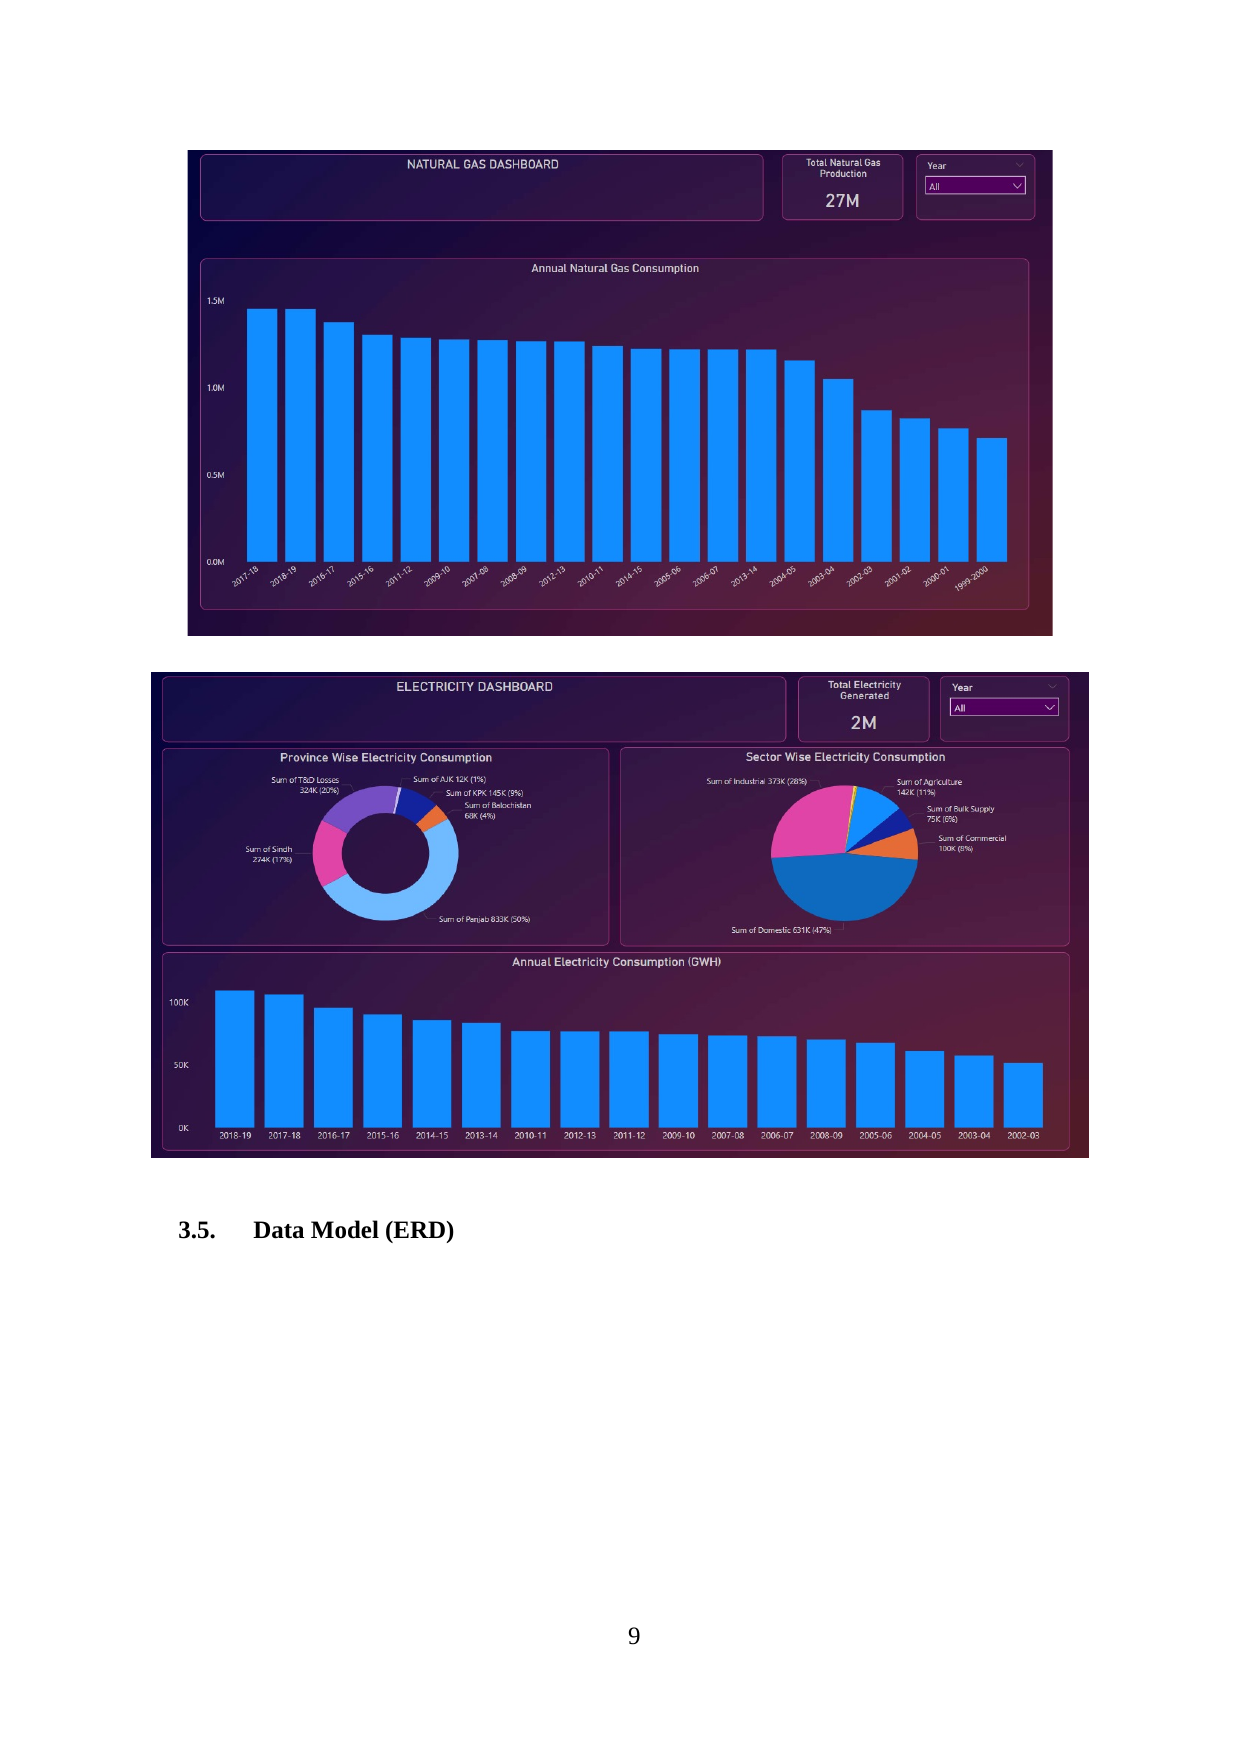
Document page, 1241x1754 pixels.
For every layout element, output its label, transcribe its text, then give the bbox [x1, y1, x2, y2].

list Data Model (ERD) [178, 1215, 1090, 1244]
picture [187, 150, 1053, 636]
picture [151, 672, 1089, 1158]
